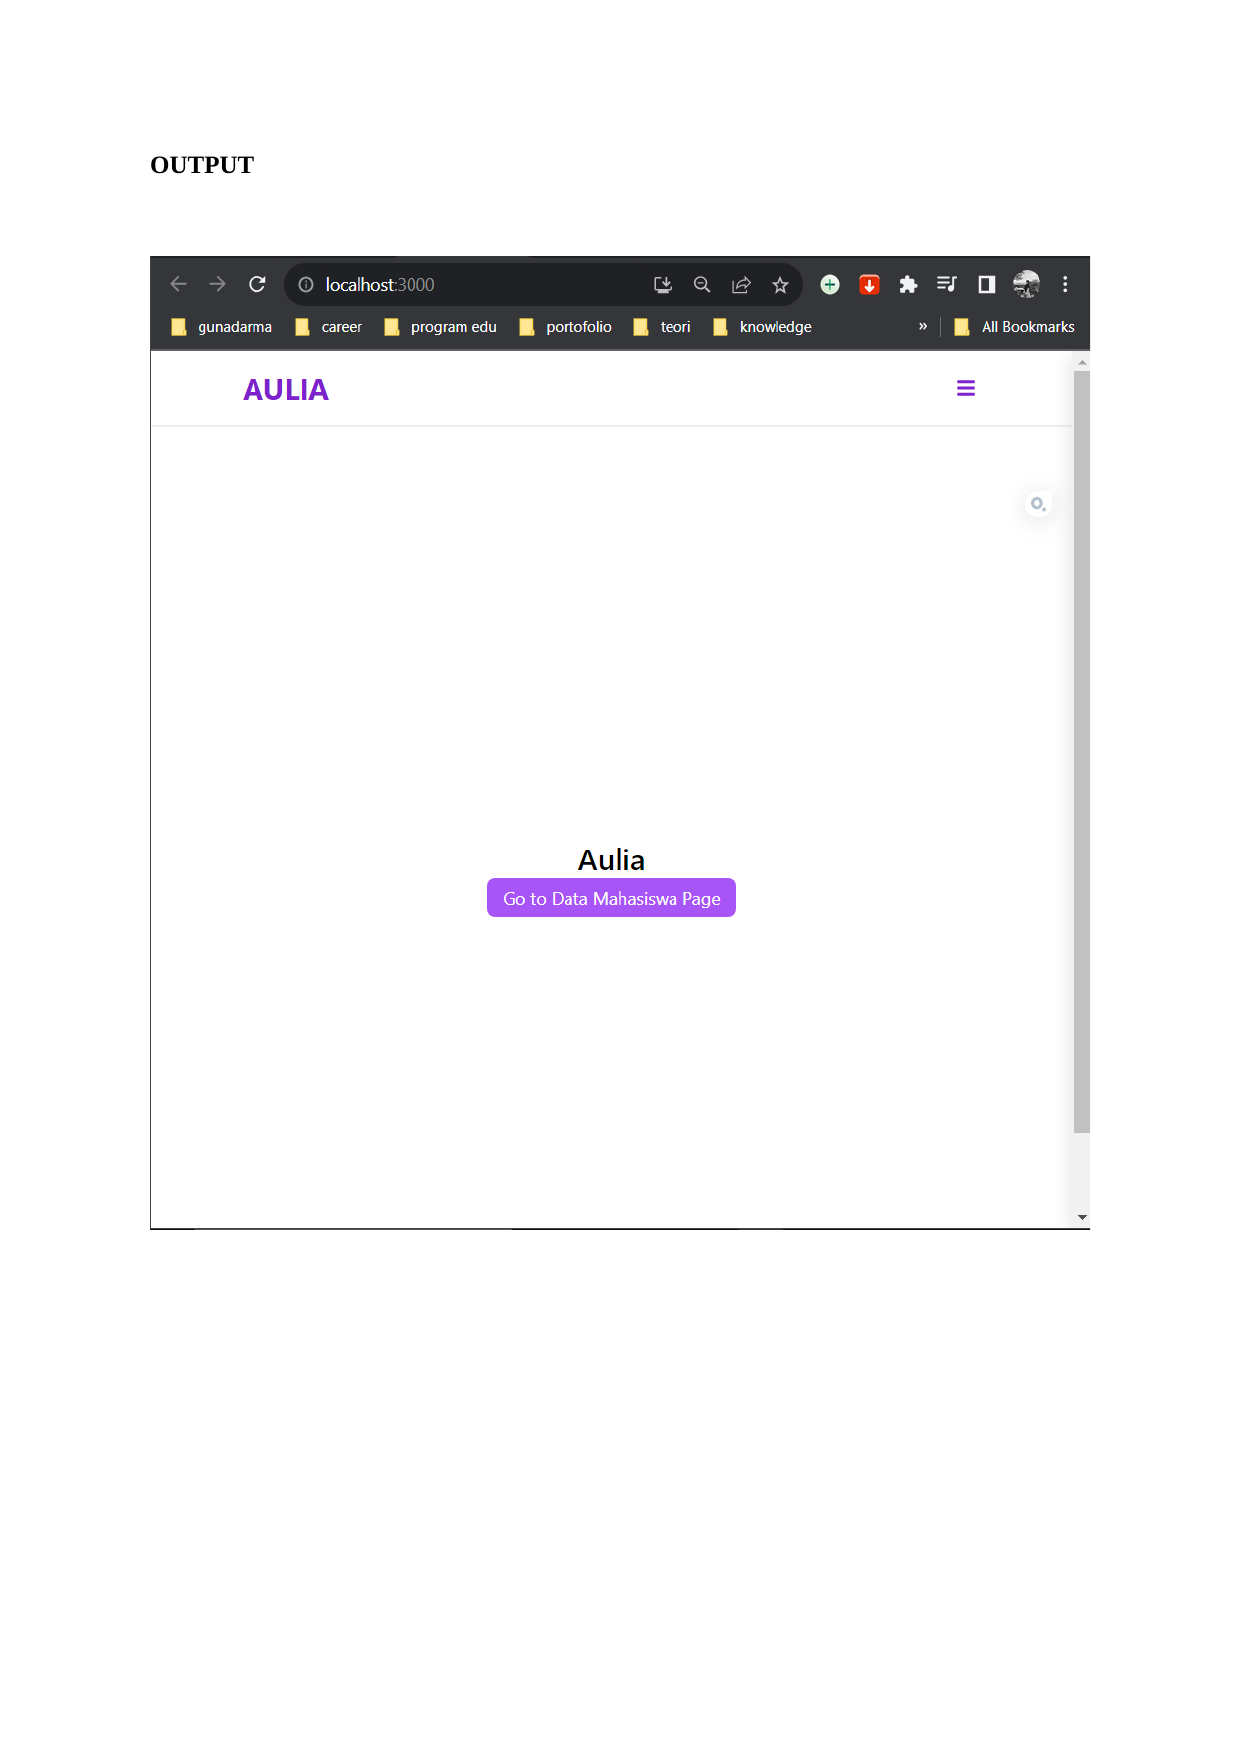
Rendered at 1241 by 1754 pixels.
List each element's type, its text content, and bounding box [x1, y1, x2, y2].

picture [150, 256, 1091, 1230]
text OUTPUT [150, 150, 1090, 179]
